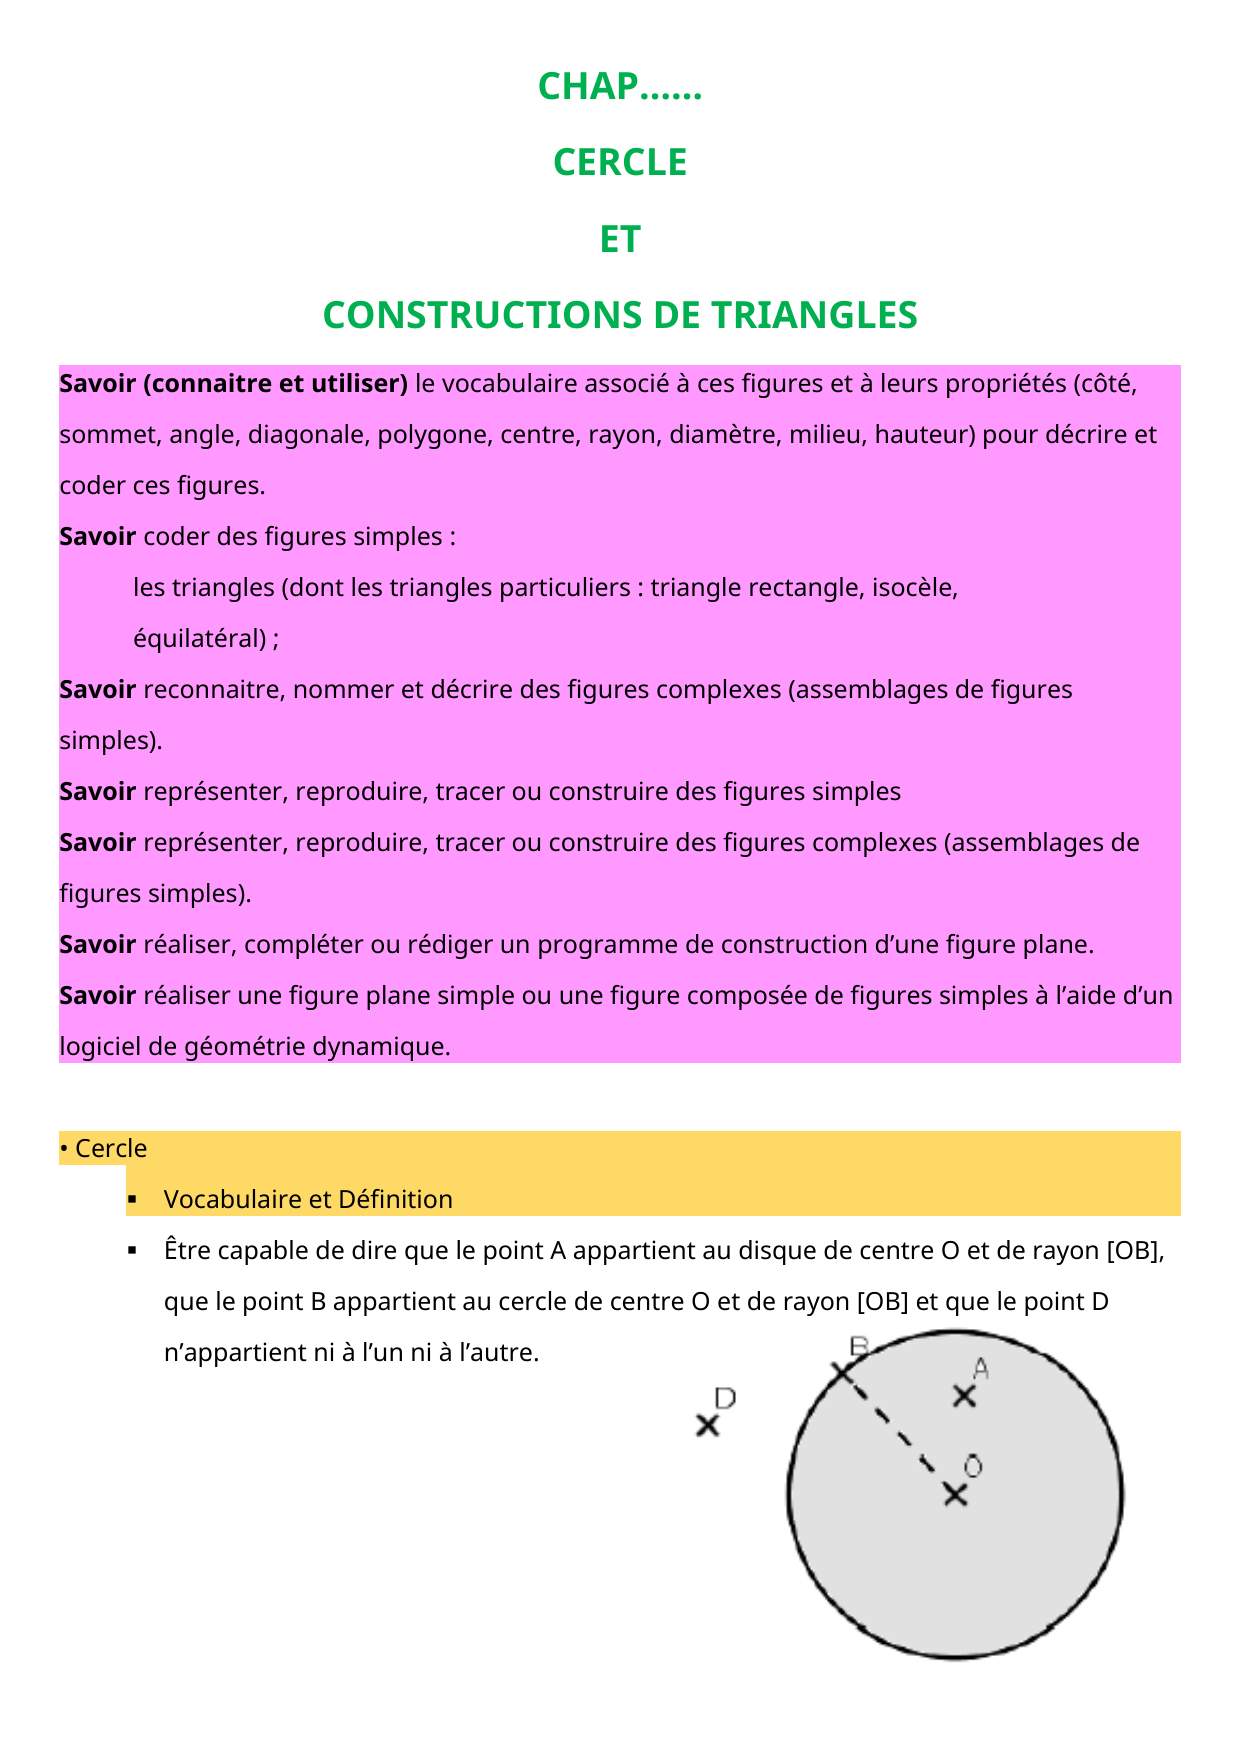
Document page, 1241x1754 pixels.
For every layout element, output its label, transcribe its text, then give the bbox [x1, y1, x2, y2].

text équilatéral) ; [59, 621, 1181, 654]
list Être capable de dire que le point A appartient au disque de centre O et de rayon [OB], que le point B appartient au cercle de centre O et de rayon [OB] et que le point D n’appartient ni à l’un ni à l’autre. [126, 1233, 1181, 1369]
text Savoir réaliser, compléter ou rédiger un programme de construction d’une figure plane. [59, 927, 1181, 961]
text Savoir représenter, reproduire, tracer ou construire des figures complexes (assemblages de figures simples). [59, 825, 1181, 910]
text CONSTRUCTIONS DE TRIANGLES [59, 289, 1181, 340]
text CHAP…… [59, 59, 1181, 110]
text Savoir reconnaitre, nommer et décrire des figures complexes (assemblages de figures simples). [59, 672, 1181, 757]
text Savoir coder des figures simples : [59, 518, 1181, 552]
text Savoir réaliser une figure plane simple ou une figure composée de figures simples à l’aide d’un logiciel de géométrie dynamique. [59, 978, 1181, 1063]
text Savoir représenter, reproduire, tracer ou construire des figures simples [59, 774, 1181, 808]
list Vocabulaire et Définition [126, 1182, 1181, 1216]
text Savoir (connaitre et utiliser) le vocabulaire associé à ces figures et à leurs propriétés (côté, sommet, angle, diagonale, polygone, centre, rayon, diamètre, milieu, hauteur) pour décrire et coder ces figures. [59, 365, 1181, 501]
picture [633, 1296, 1199, 1673]
text CERCLE [59, 136, 1181, 187]
text • Cercle [59, 1131, 1181, 1165]
text les triangles (dont les triangles particuliers : triangle rectangle, isocèle, [59, 569, 1181, 603]
text ET [59, 212, 1181, 263]
